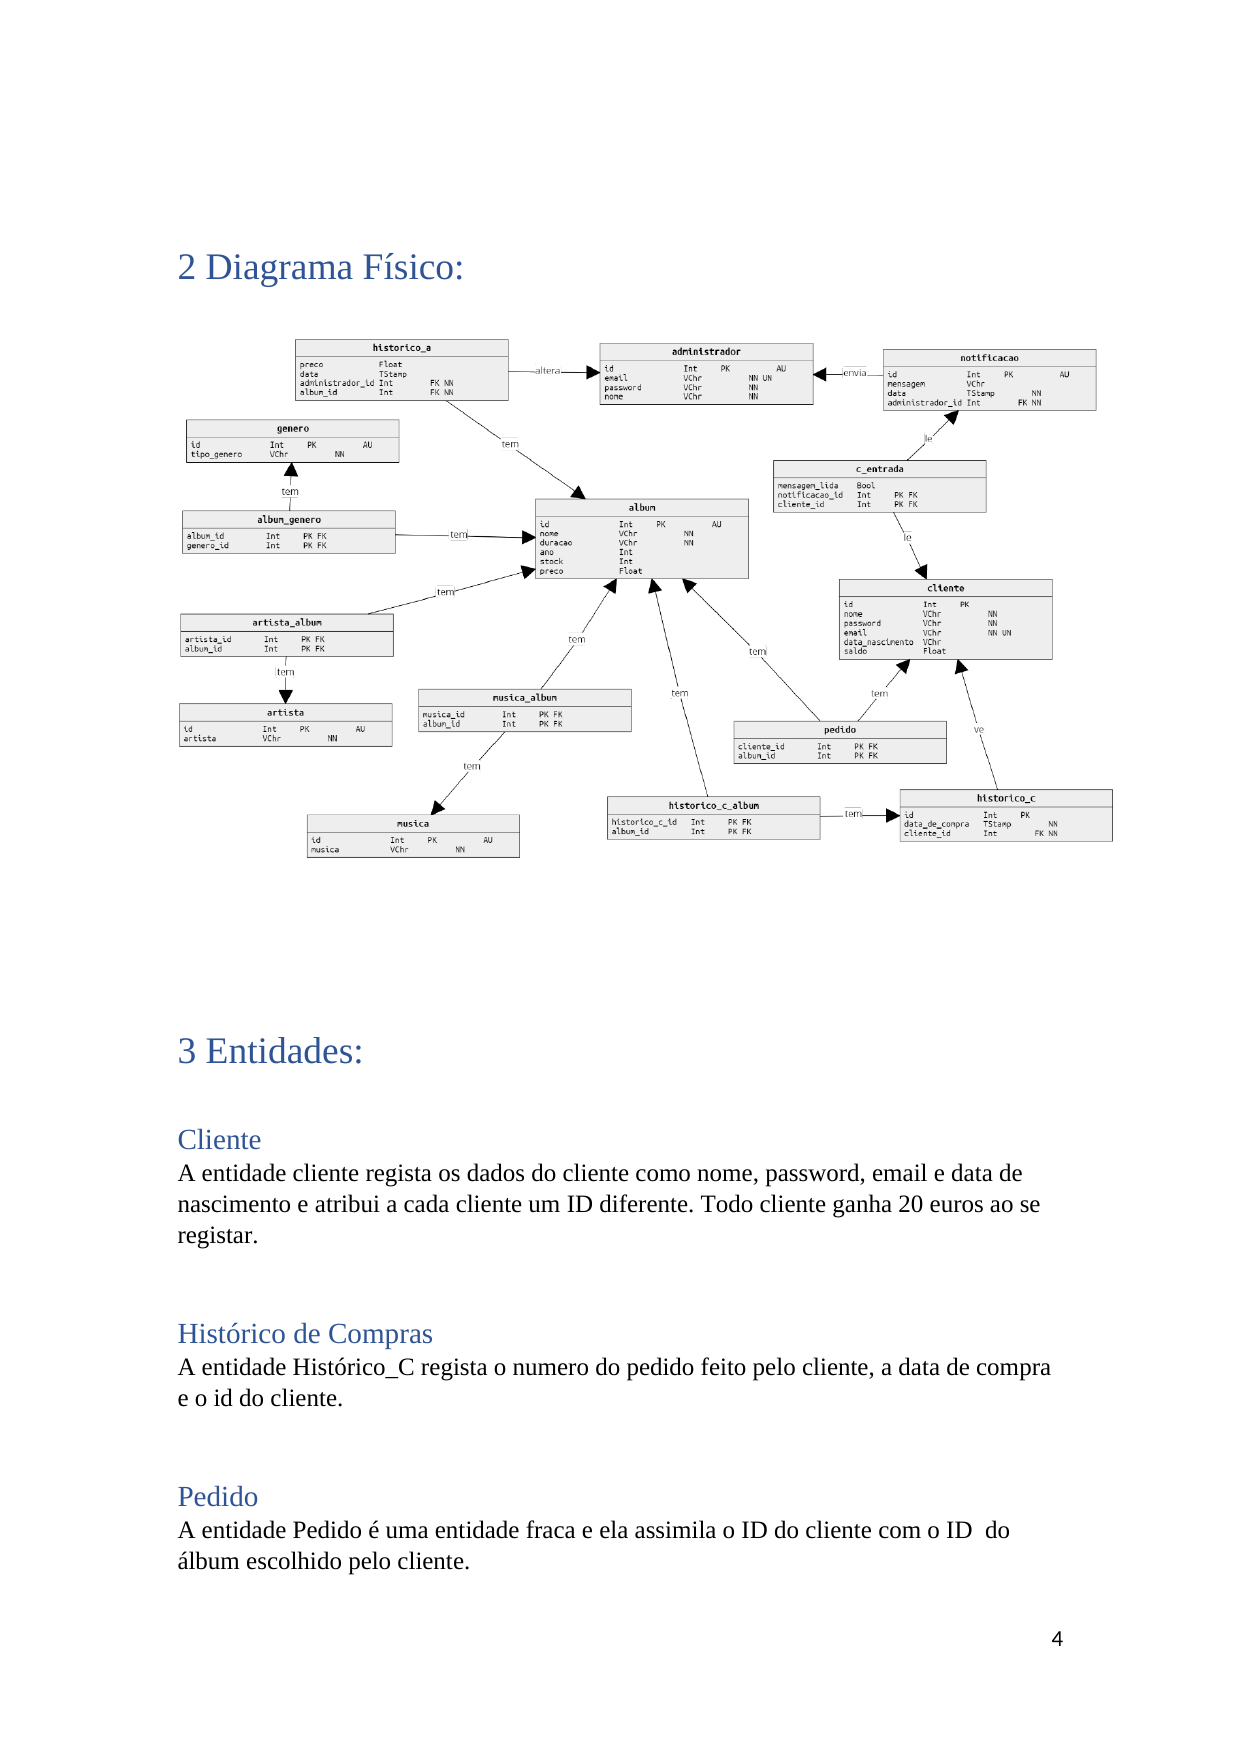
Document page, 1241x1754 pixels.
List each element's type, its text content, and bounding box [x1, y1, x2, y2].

subtitle Pedido [177, 1479, 1063, 1512]
subtitle 3 Entidades: [177, 1029, 1063, 1072]
subtitle Histórico de Compras [177, 1316, 1063, 1349]
text A entidade Histórico_C regista o numero do pedido feito pelo cliente, a data de compra e o id do cliente. [177, 1352, 1063, 1412]
subtitle 2 Diagrama Físico: [177, 244, 1063, 287]
text A entidade cliente regista os dados do cliente como nome, password, email e data de nascimento e atribui a cada cliente um ID diferente. Todo cliente ganha 20 euros ao se registar. [177, 1158, 1063, 1249]
picture [177, 337, 1113, 859]
text A entidade Pedido é uma entidade fraca e ela assimila o ID do cliente com o ID do álbum escolhido pelo cliente. [177, 1515, 1063, 1574]
subtitle Cliente [177, 1122, 1063, 1156]
